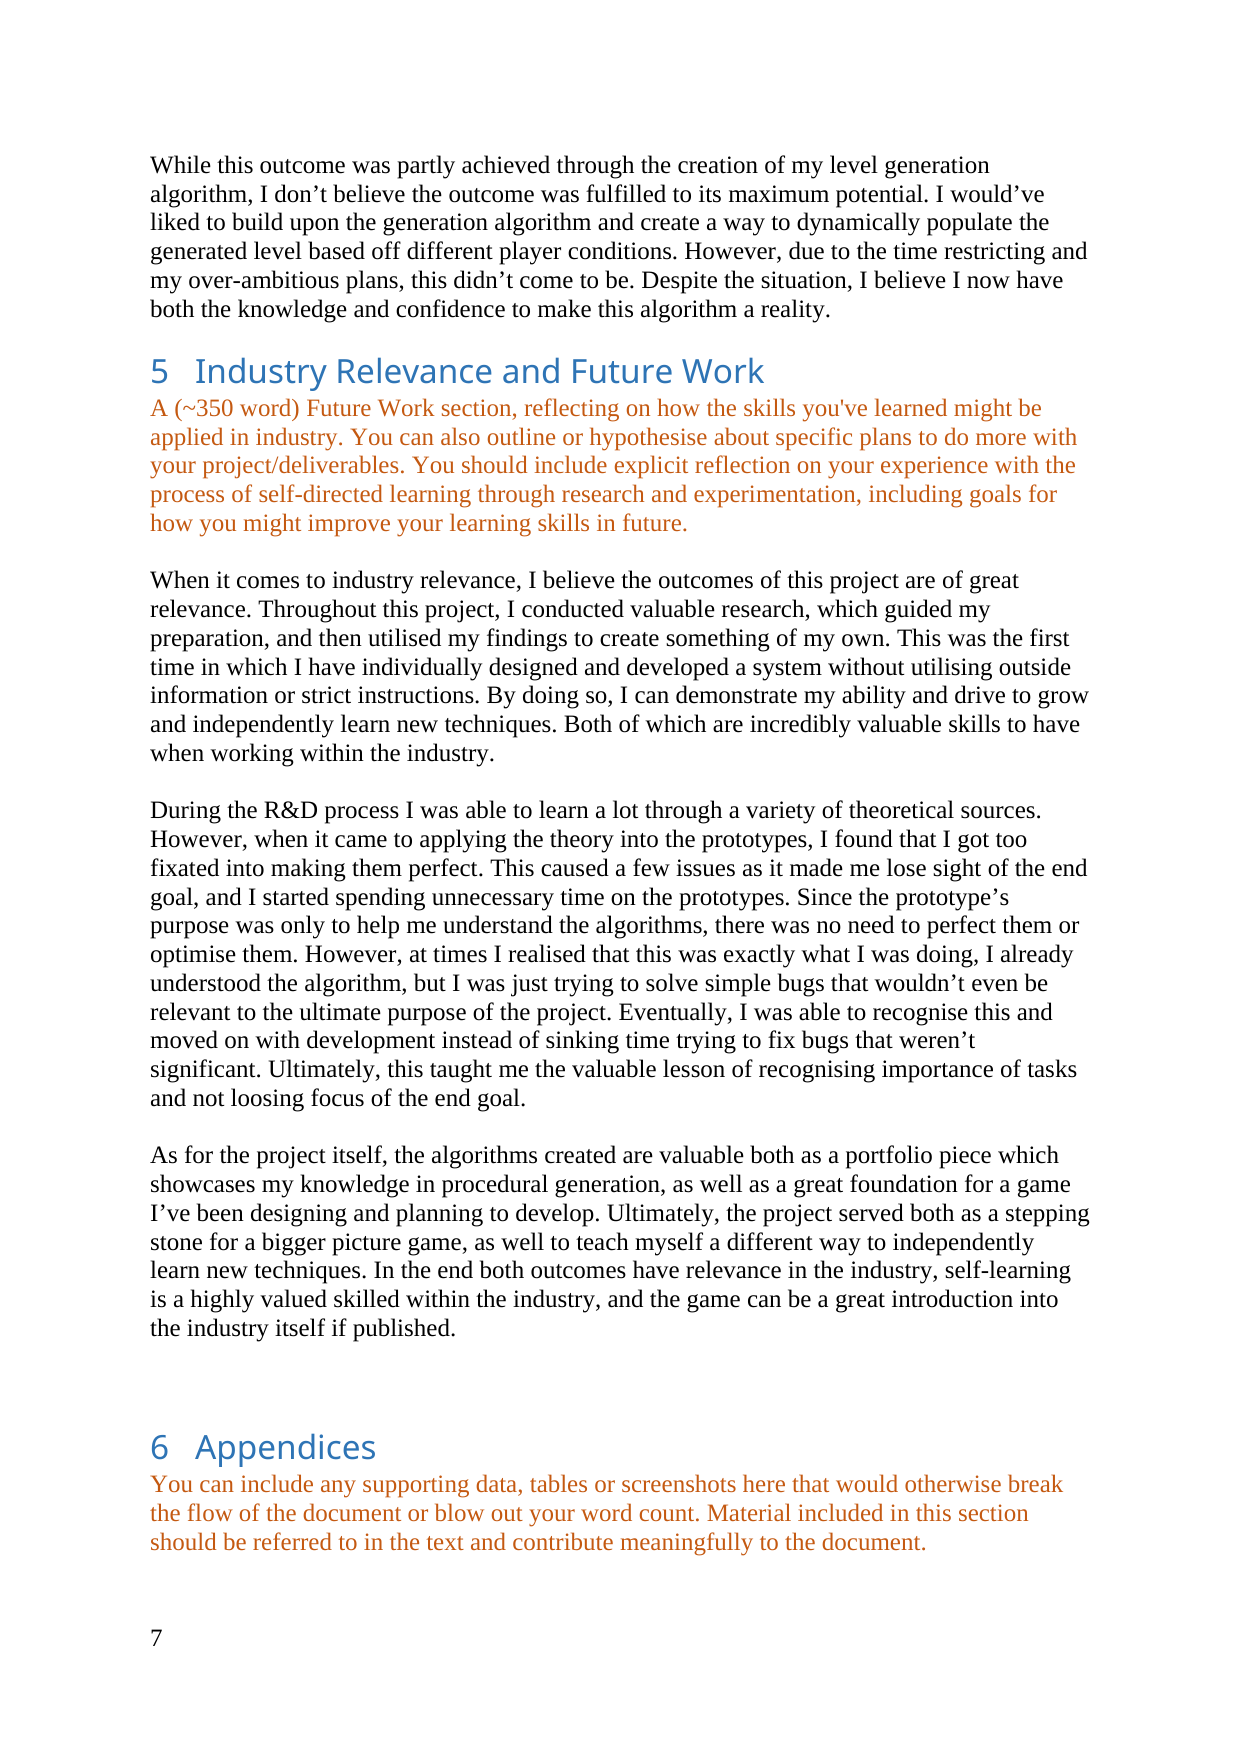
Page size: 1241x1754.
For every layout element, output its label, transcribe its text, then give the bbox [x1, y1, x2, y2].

text A (~350 word) Future Work section, reflecting on how the skills you've learned might be applied in industry. You can also outline or hypothesise about specific plans to do more with your project/deliverables. You should include explicit reflection on your experience with the process of self-directed learning through research and experimentation, including goals for how you might improve your learning skills in future. [150, 393, 1090, 537]
text While this outcome was partly achieved through the creation of my level generation algorithm, I don’t believe the outcome was fulfilled to its maximum potential. I would’ve liked to build upon the generation algorithm and create a way to dynamically populate the generated level based off different player conditions. However, due to the time restricting and my over-ambitious plans, this didn’t come to be. Despite the situation, I believe I now have both the knowledge and confidence to make this algorithm a reality. [150, 150, 1090, 322]
subtitle Appendices [150, 1424, 1090, 1469]
text When it comes to industry relevance, I believe the outcomes of this project are of great relevance. Throughout this project, I conducted valuable research, which guided my preparation, and then utilised my findings to create something of my own. This was the first time in which I have individually designed and developed a system without utilising outside information or strict instructions. By doing so, I can demonstrate my ability and drive to grow and independently learn new techniques. Both of which are incredibly valuable skills to have when working within the industry. [150, 565, 1090, 767]
subtitle Industry Relevance and Future Work [150, 347, 1090, 393]
text As for the project itself, the algorithms created are valuable both as a portfolio piece which showcases my knowledge in procedural generation, as well as a great foundation for a game I’ve been designing and planning to develop. Ultimately, the project served both as a stepping stone for a bigger picture game, as well to teach myself a different way to independently learn new techniques. In the end both outcomes have relevance in the industry, self-learning is a highly valued skilled within the industry, and the game can be a great introduction into the industry itself if published. [150, 1140, 1090, 1342]
text During the R&D process I was able to learn a lot through a variety of theoretical sources. However, when it came to applying the theory into the prototypes, I found that I got too fixated into making them perfect. This caused a few issues as it made me lose sight of the end goal, and I started spending unnecessary time on the prototypes. Since the prototype’s purpose was only to help me understand the algorithms, there was no need to perfect them or optimise them. However, at times I realised that this was exactly what I was doing, I already understood the algorithm, but I was just trying to solve simple bugs that wouldn’t even be relevant to the ultimate purpose of the project. Eventually, I was able to recognise this and moved on with development instead of sinking time trying to fix bugs that weren’t significant. Ultimately, this taught me the valuable lesson of recognising importance of tasks and not loosing focus of the end goal. [150, 795, 1090, 1112]
text You can include any supporting data, tables or screenshots here that would otherwise break the flow of the document or blow out your word count. Material included in this section should be referred to in the text and contribute meaningfully to the document. [150, 1469, 1090, 1556]
